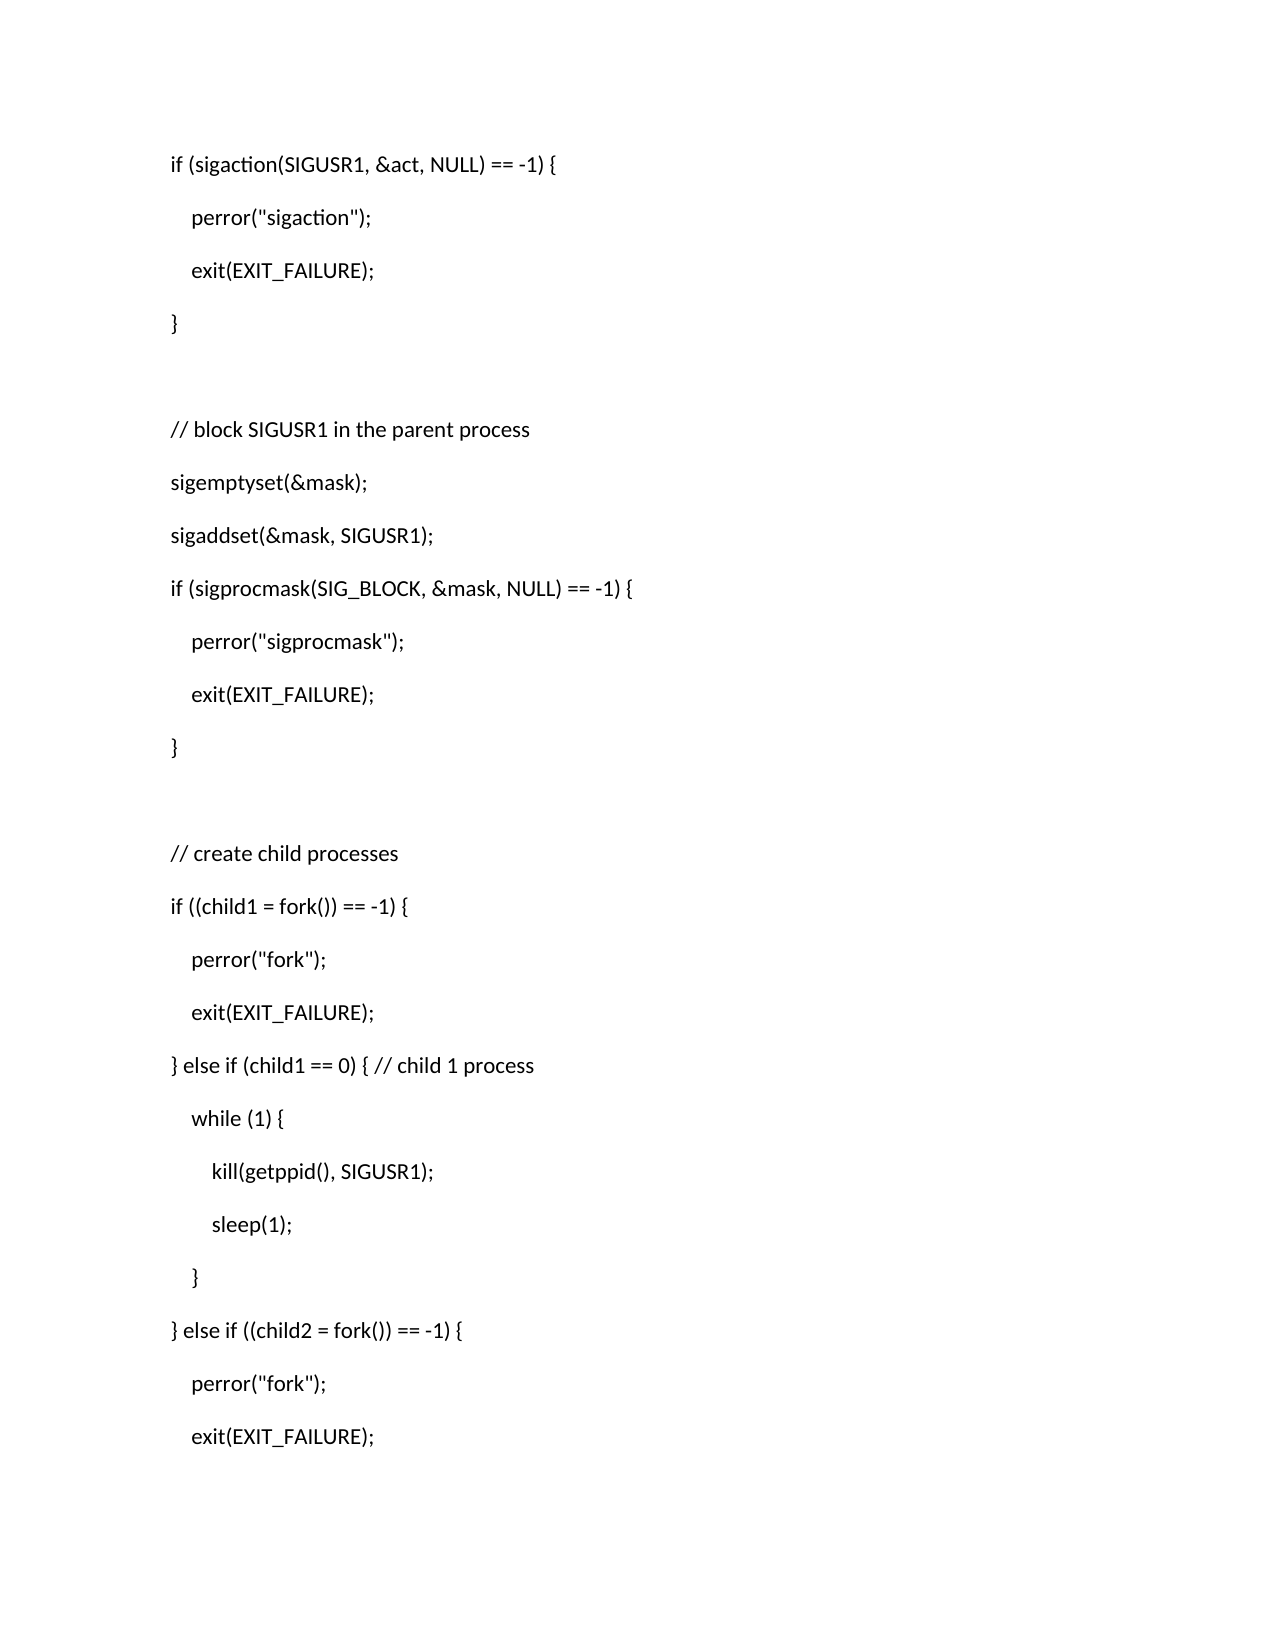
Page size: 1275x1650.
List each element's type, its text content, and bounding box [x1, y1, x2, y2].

text perror("sigaction"); [150, 203, 1125, 231]
text if (sigaction(SIGUSR1, &act, NULL) == -1) { [150, 150, 1125, 178]
text } [150, 1263, 1125, 1291]
text while (1) { [150, 1104, 1125, 1132]
text if (sigprocmask(SIG_BLOCK, &mask, NULL) == -1) { [150, 574, 1125, 602]
text // create child processes [150, 839, 1125, 867]
text kill(getppid(), SIGUSR1); [150, 1157, 1125, 1185]
text sleep(1); [150, 1210, 1125, 1238]
text exit(EXIT_FAILURE); [150, 1422, 1125, 1451]
text perror("sigprocmask"); [150, 627, 1125, 655]
text } [150, 733, 1125, 761]
text // block SIGUSR1 in the parent process [150, 415, 1125, 443]
text exit(EXIT_FAILURE); [150, 256, 1125, 284]
text } else if (child1 == 0) { // child 1 process [150, 1051, 1125, 1079]
text } [150, 309, 1125, 337]
text sigaddset(&mask, SIGUSR1); [150, 521, 1125, 549]
text perror("fork"); [150, 945, 1125, 973]
text exit(EXIT_FAILURE); [150, 680, 1125, 708]
text perror("fork"); [150, 1369, 1125, 1397]
text sigemptyset(&mask); [150, 468, 1125, 496]
text if ((child1 = fork()) == -1) { [150, 892, 1125, 920]
text exit(EXIT_FAILURE); [150, 998, 1125, 1026]
text } else if ((child2 = fork()) == -1) { [150, 1316, 1125, 1344]
